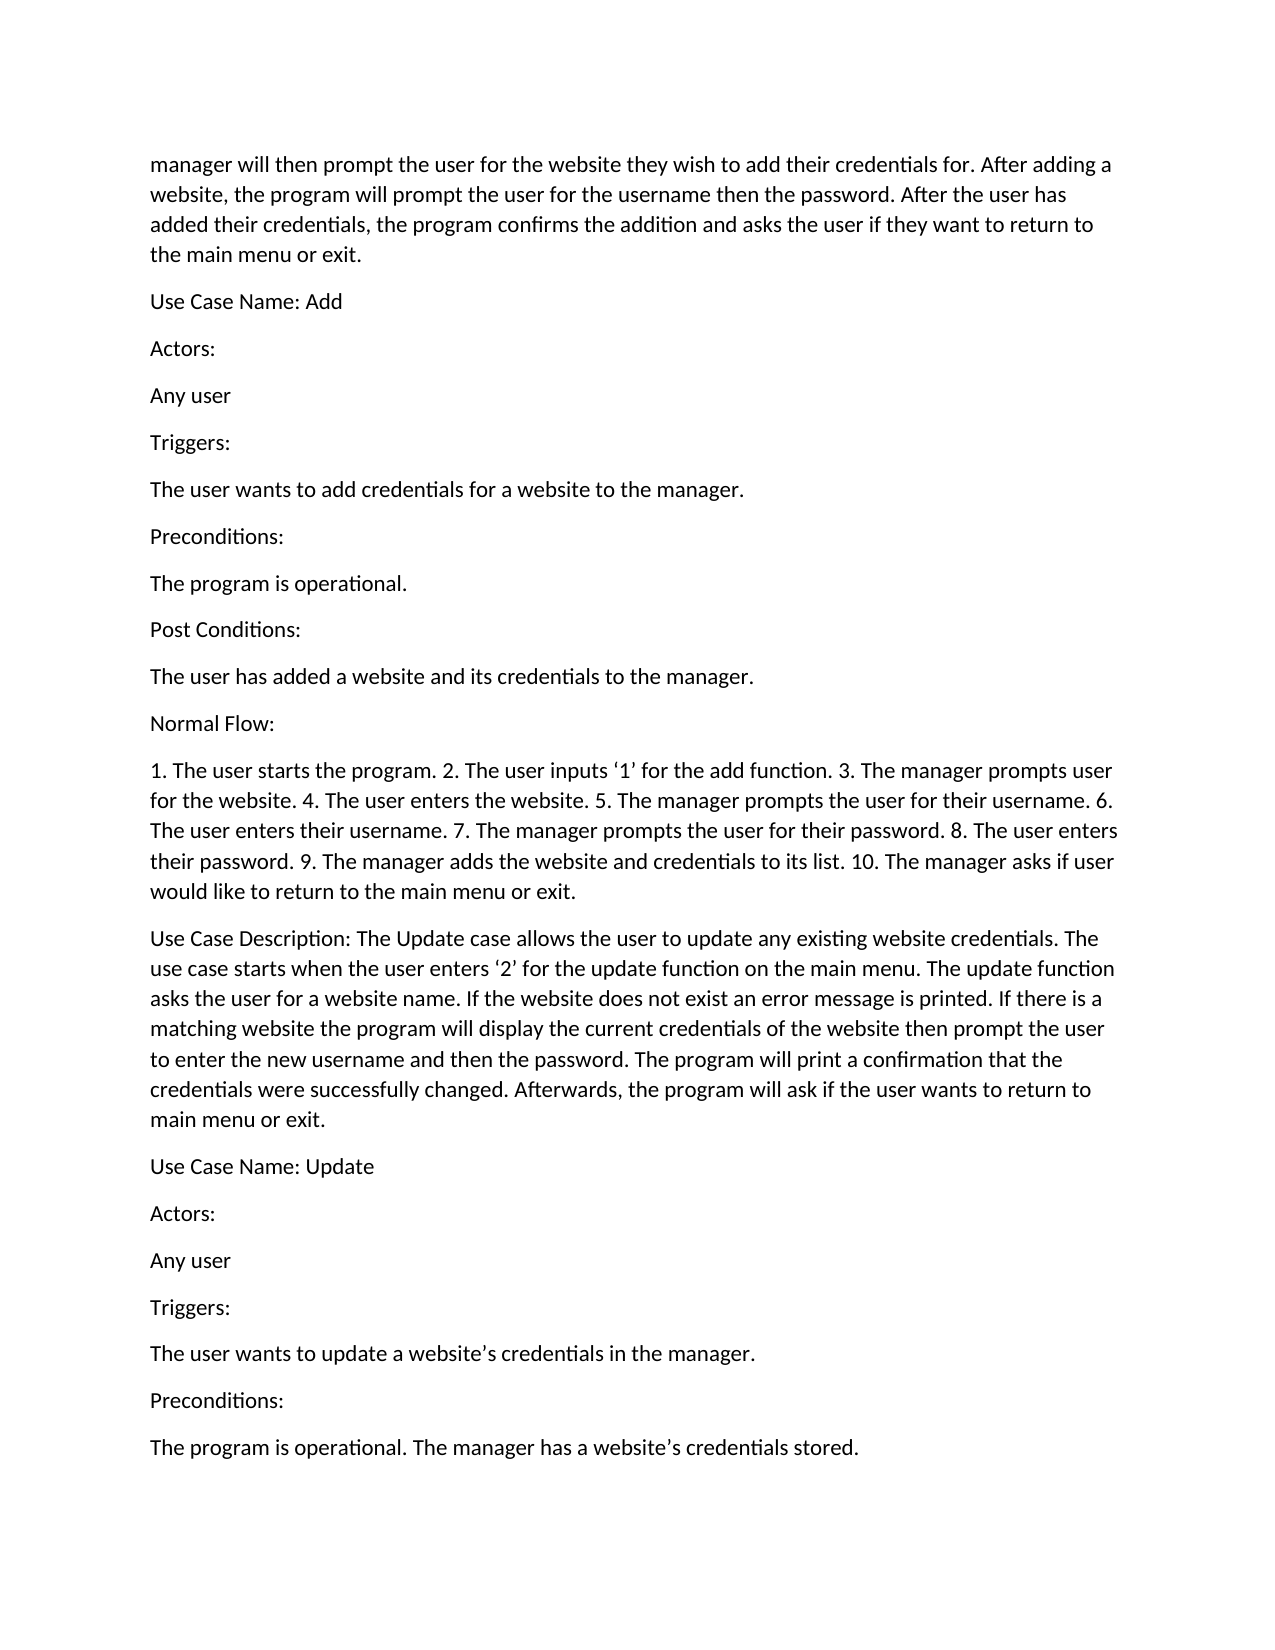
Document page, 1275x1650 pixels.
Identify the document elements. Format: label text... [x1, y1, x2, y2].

text Any user [150, 381, 1125, 409]
text The user wants to update a website’s credentials in the manager. [150, 1339, 1125, 1368]
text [150, 150, 1125, 269]
text Post Conditions: [150, 616, 1125, 644]
text Triggers: [150, 428, 1125, 456]
text Normal Flow: [150, 709, 1125, 737]
text The program is operational. The manager has a website’s credentials stored. [150, 1433, 1125, 1461]
text Actors: [150, 1199, 1125, 1227]
text Triggers: [150, 1293, 1125, 1321]
text Use Case Description: The Update case allows the user to update any existing website credentials. The use case starts when the user enters ‘2’ for the update function on the main menu. The update function asks the user for a website name. If the website does not exist an error message is printed. If there is a matching website the program will display the current credentials of the website then prompt the user to enter the new username and then the password. The program will print a confirmation that the credentials were successfully changed. Afterwards, the program will ask if the user wants to return to main menu or exit. [150, 924, 1125, 1133]
text Use Case Name: Update [150, 1152, 1125, 1180]
text Preconditions: [150, 522, 1125, 550]
text Actors: [150, 334, 1125, 362]
text Any user [150, 1246, 1125, 1274]
text Use Case Name: Add [150, 287, 1125, 316]
text The user wants to add credentials for a website to the manager. [150, 475, 1125, 503]
text Preconditions: [150, 1386, 1125, 1414]
text The user has added a website and its credentials to the manager. [150, 662, 1125, 691]
text The program is operational. [150, 569, 1125, 597]
text 1. The user starts the program. 2. The user inputs ‘1’ for the add function. 3. The manager prompts user for the website. 4. The user enters the website. 5. The manager prompts the user for their username. 6. The user enters their username. 7. The manager prompts the user for their password. 8. The user enters their password. 9. The manager adds the website and credentials to its list. 10. The manager asks if user would like to return to the main menu or exit. [150, 756, 1125, 905]
